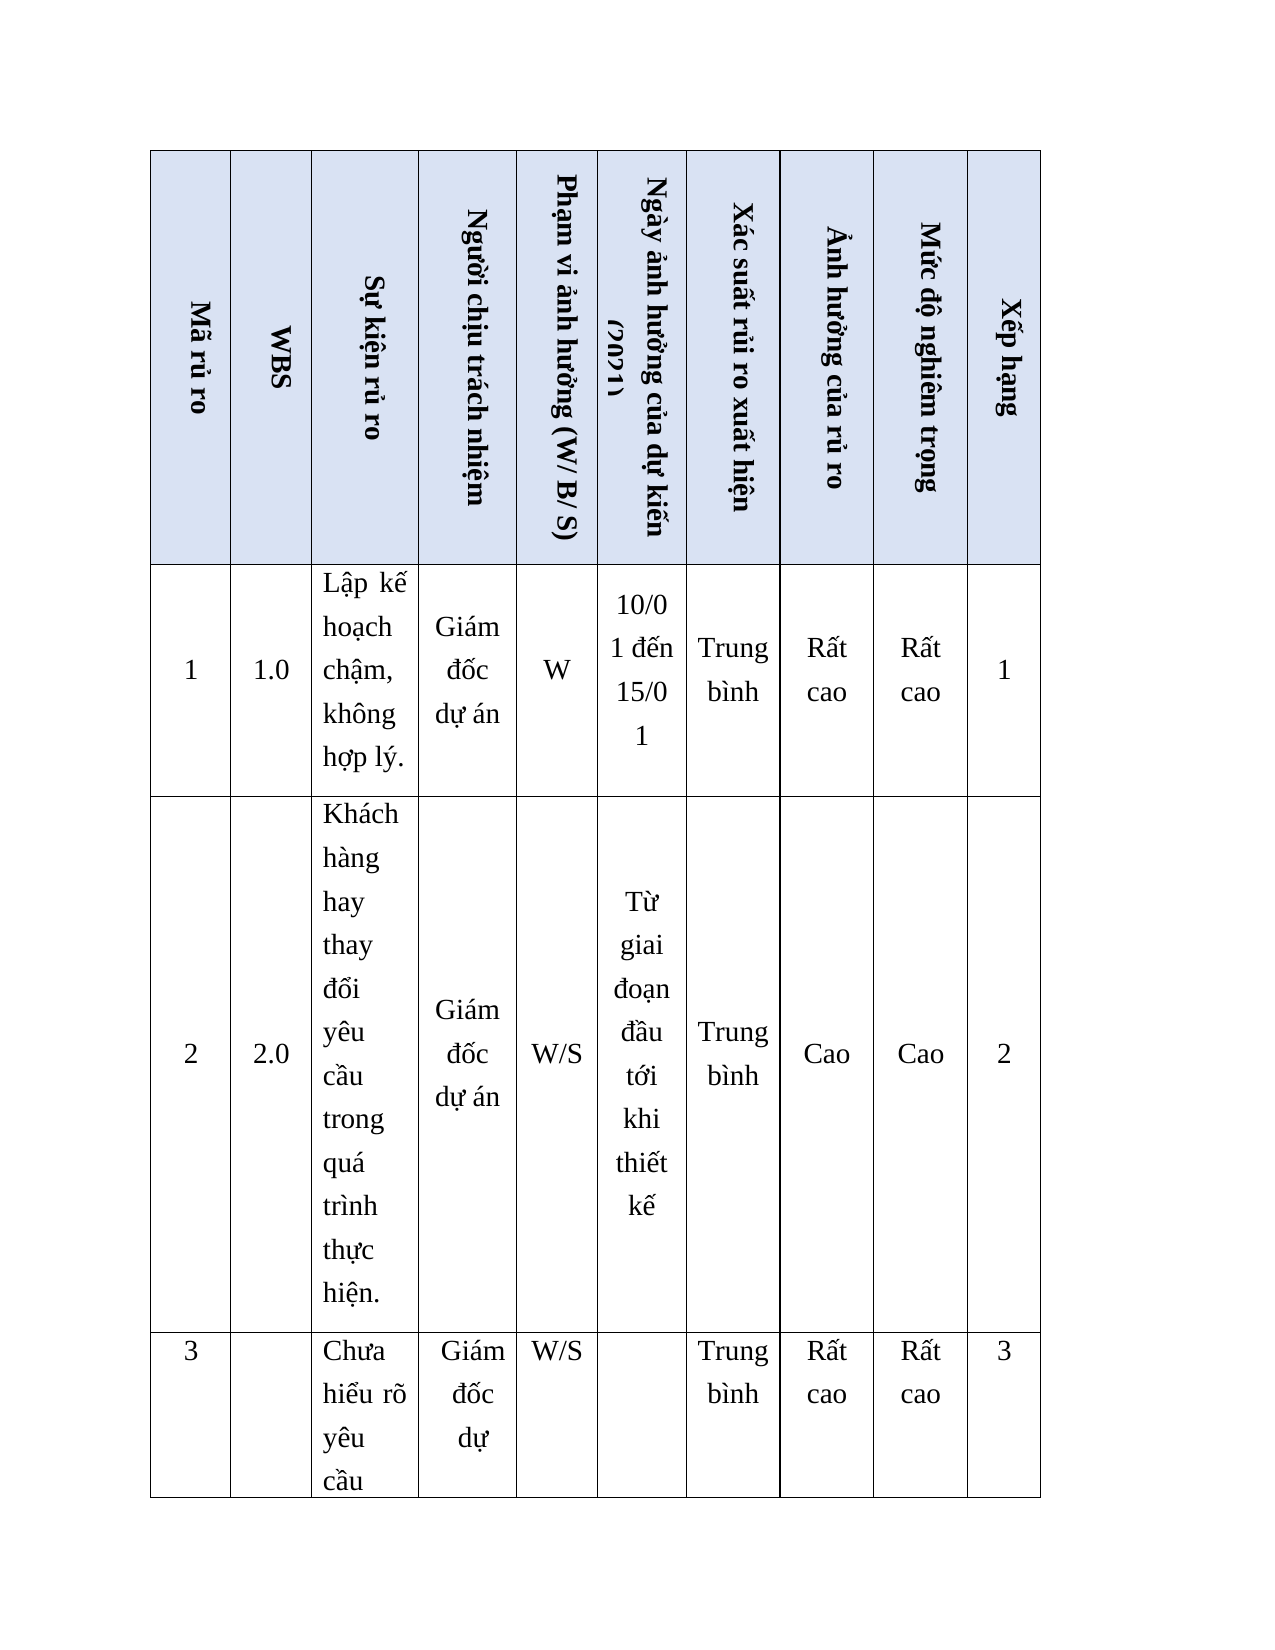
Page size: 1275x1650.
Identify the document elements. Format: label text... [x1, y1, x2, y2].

table_header Xác suất rủi ro xuất hiện [687, 151, 779, 564]
table_cell W/S [517, 797, 597, 1332]
table_cell W [517, 565, 597, 796]
table_cell 3 [151, 1333, 230, 1497]
table_cell Rất cao [781, 1333, 873, 1497]
table_cell Cao [874, 797, 967, 1332]
table_header Sự kiện rủ ro [312, 151, 418, 564]
table_cell [598, 1333, 686, 1497]
table_header Ảnh hưởng của rủ ro [781, 151, 873, 564]
table_cell W/S [517, 1333, 597, 1497]
table_cell 1 [151, 565, 230, 796]
table_cell Giám đốc dự án [419, 797, 516, 1332]
table_cell Giám đốc dự án [419, 565, 516, 796]
table_header Phạm vi ảnh hưởng (W/ B/ S) [517, 151, 597, 564]
table_cell Trung bình [687, 565, 779, 796]
table_cell 2.0 [231, 797, 311, 1332]
table_cell 2 [151, 797, 230, 1332]
table_header Xếp hạng [968, 151, 1040, 564]
table_header WBS [231, 151, 311, 564]
table_cell Trung bình [687, 1333, 779, 1497]
table_header Ngày ảnh hưởng của dự kiến (2021) [598, 151, 686, 564]
table_cell Lập kế hoạch chậm, không hợp lý. [312, 565, 418, 796]
table_cell Rất cao [874, 565, 967, 796]
table_cell 2 [968, 797, 1040, 1332]
table_cell [231, 1333, 311, 1497]
table_cell Từ giai đoạn đầu tới khi thiết kế [598, 797, 686, 1332]
table_cell Giám đốc dự Án [419, 1333, 516, 1497]
table_cell Trung bình [687, 797, 779, 1332]
table_cell Cao [781, 797, 873, 1332]
table_cell Rất cao [781, 565, 873, 796]
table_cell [312, 1333, 418, 1497]
table_header Mã rủ ro [151, 151, 230, 564]
table_cell 10/01 đến 15/01 [598, 565, 686, 796]
table_cell Rất cao [874, 1333, 967, 1497]
table_header Mức độ nghiêm trọng [874, 151, 967, 564]
table_cell 1.0 [231, 565, 311, 796]
table_cell Khách hàng hay thay đổi yêu cầu trong quá trình thực hiện. [312, 797, 418, 1332]
table_cell 3 [968, 1333, 1040, 1497]
table_cell 1 [968, 565, 1040, 796]
table_header Người chịu trách nhiệm [419, 151, 516, 564]
